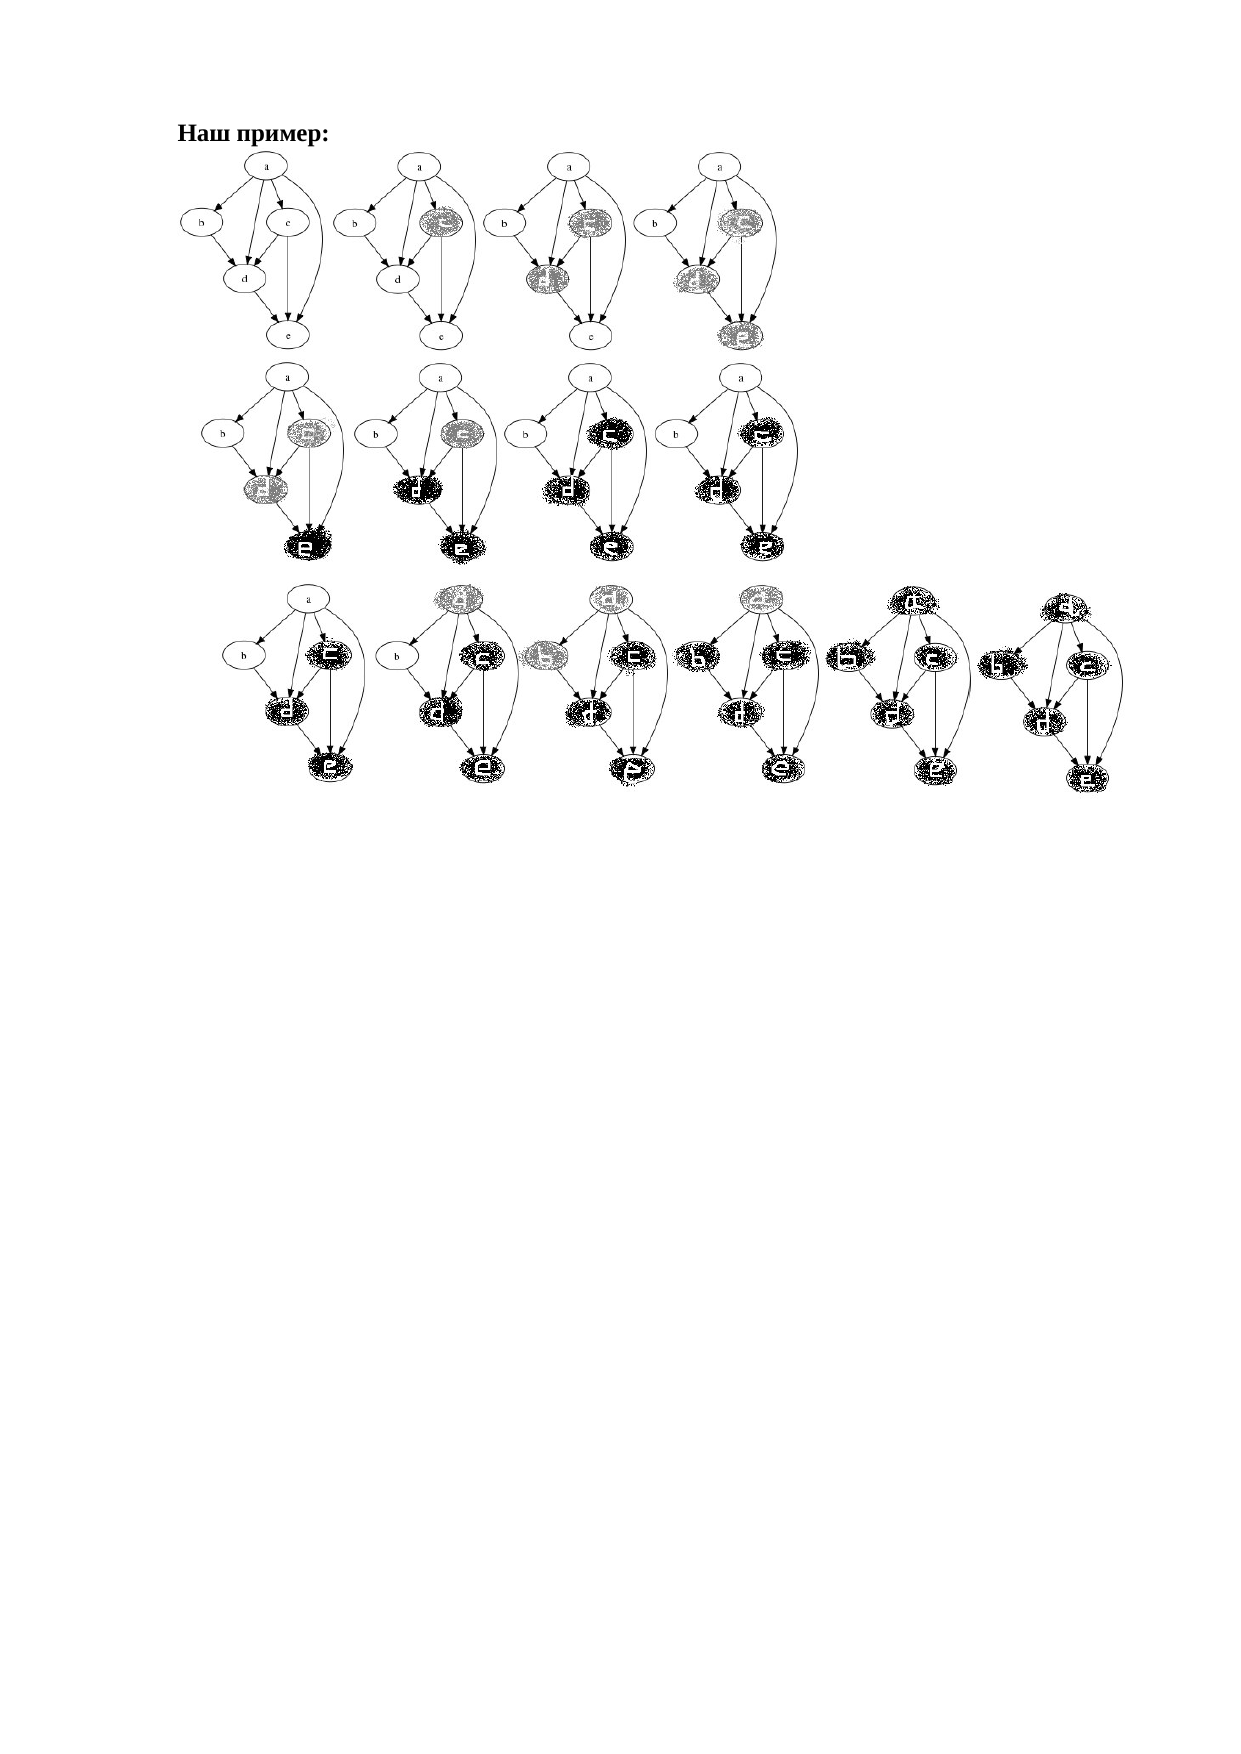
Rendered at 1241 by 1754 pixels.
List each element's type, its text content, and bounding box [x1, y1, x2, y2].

picture [177, 148, 1151, 814]
